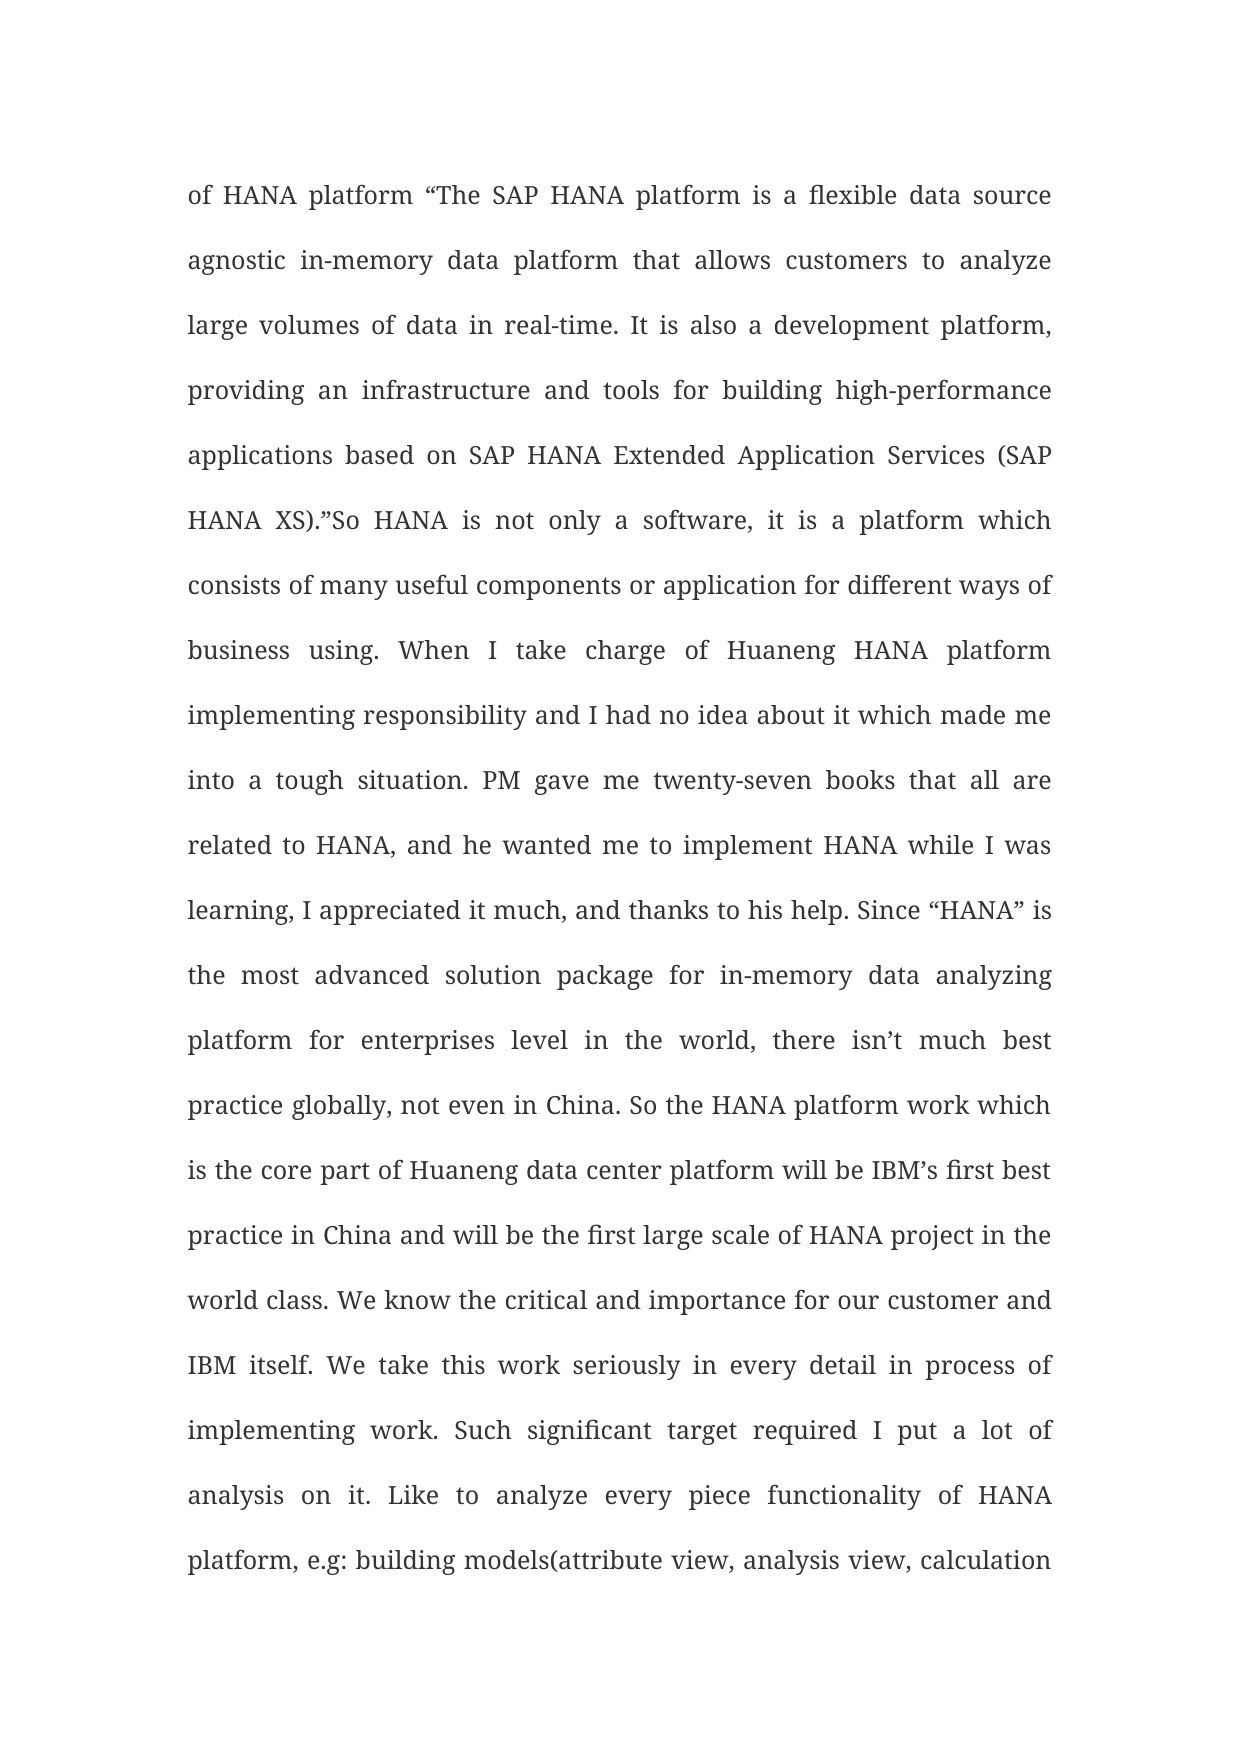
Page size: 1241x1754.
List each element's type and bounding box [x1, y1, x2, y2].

text [187, 162, 1053, 1592]
